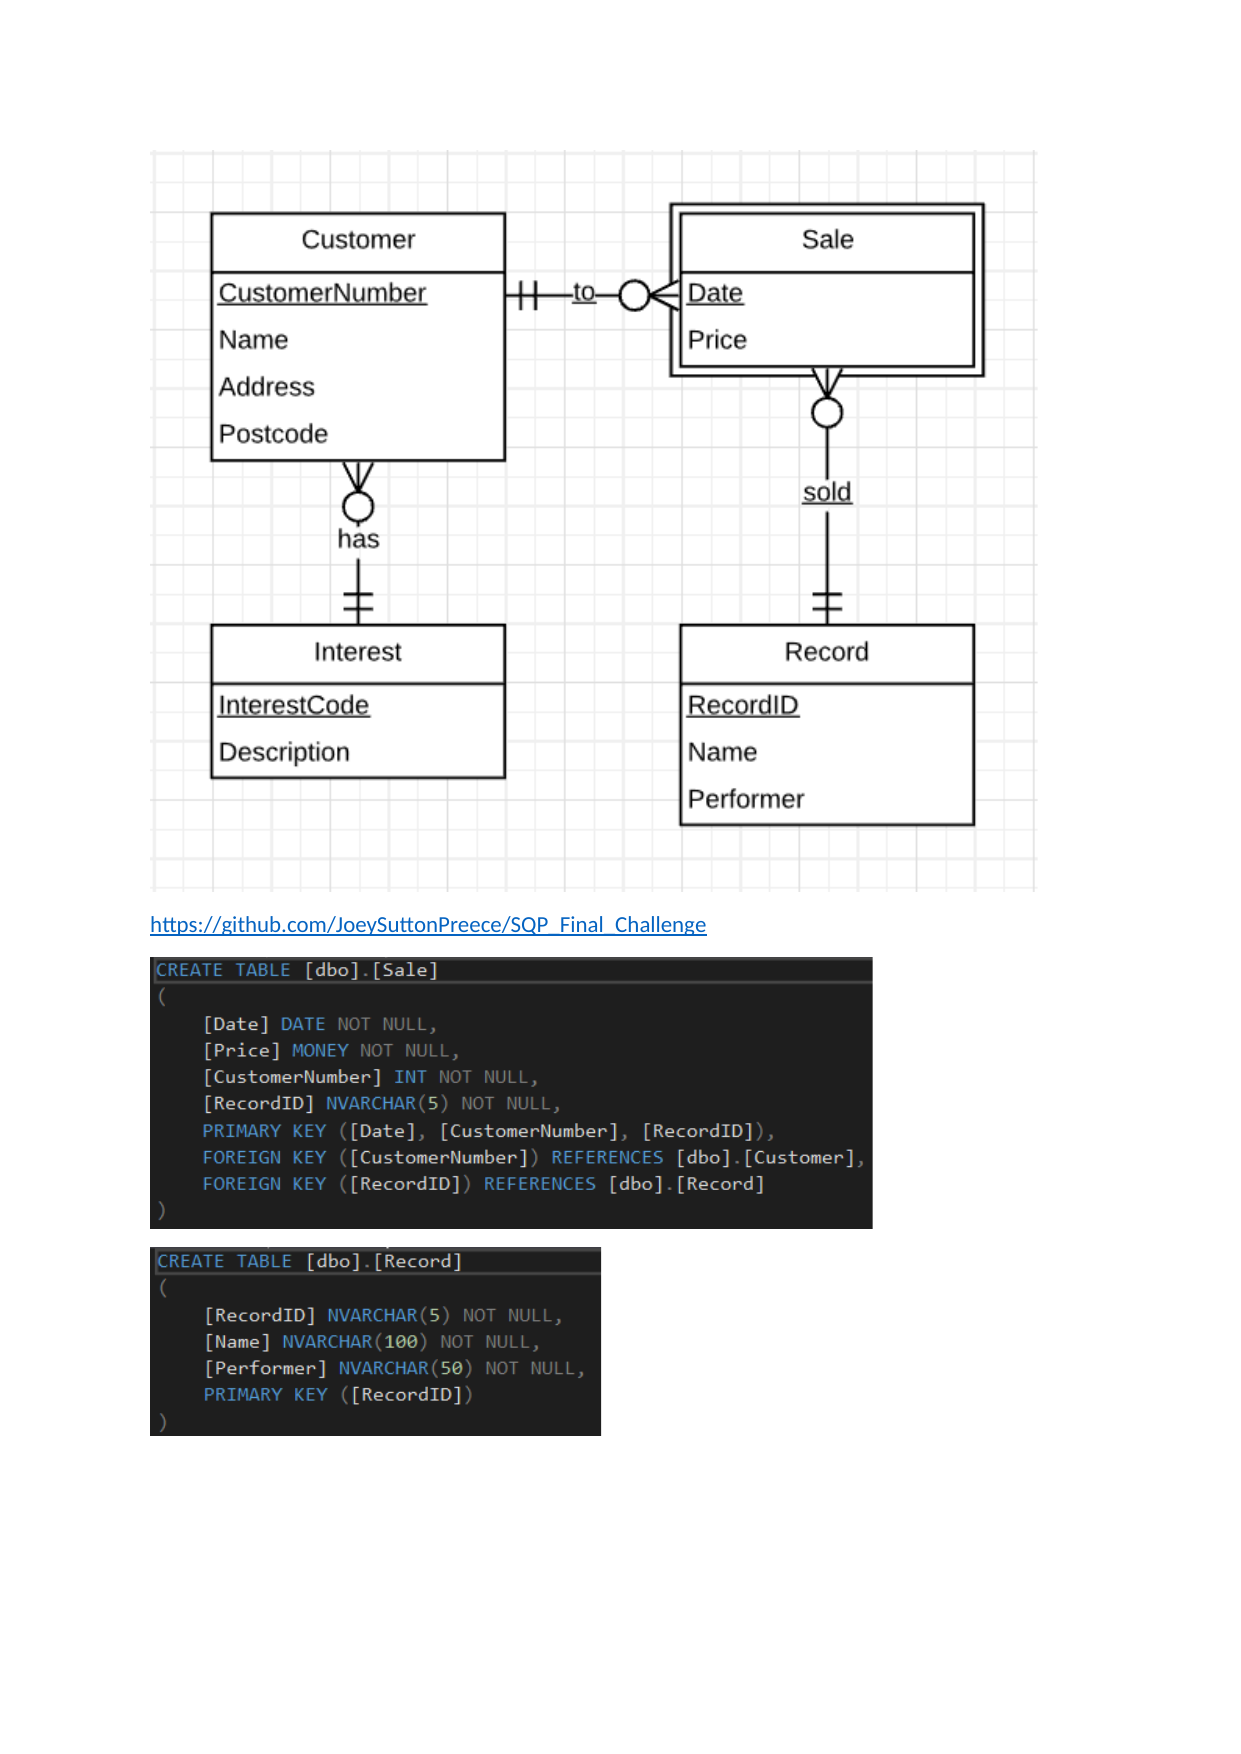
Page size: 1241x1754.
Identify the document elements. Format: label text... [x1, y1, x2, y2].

picture [150, 1247, 602, 1436]
picture [150, 957, 873, 1229]
text https://github.com/JoeySuttonPreece/SQP_Final_Challenge [150, 910, 1090, 938]
picture [150, 150, 1038, 892]
